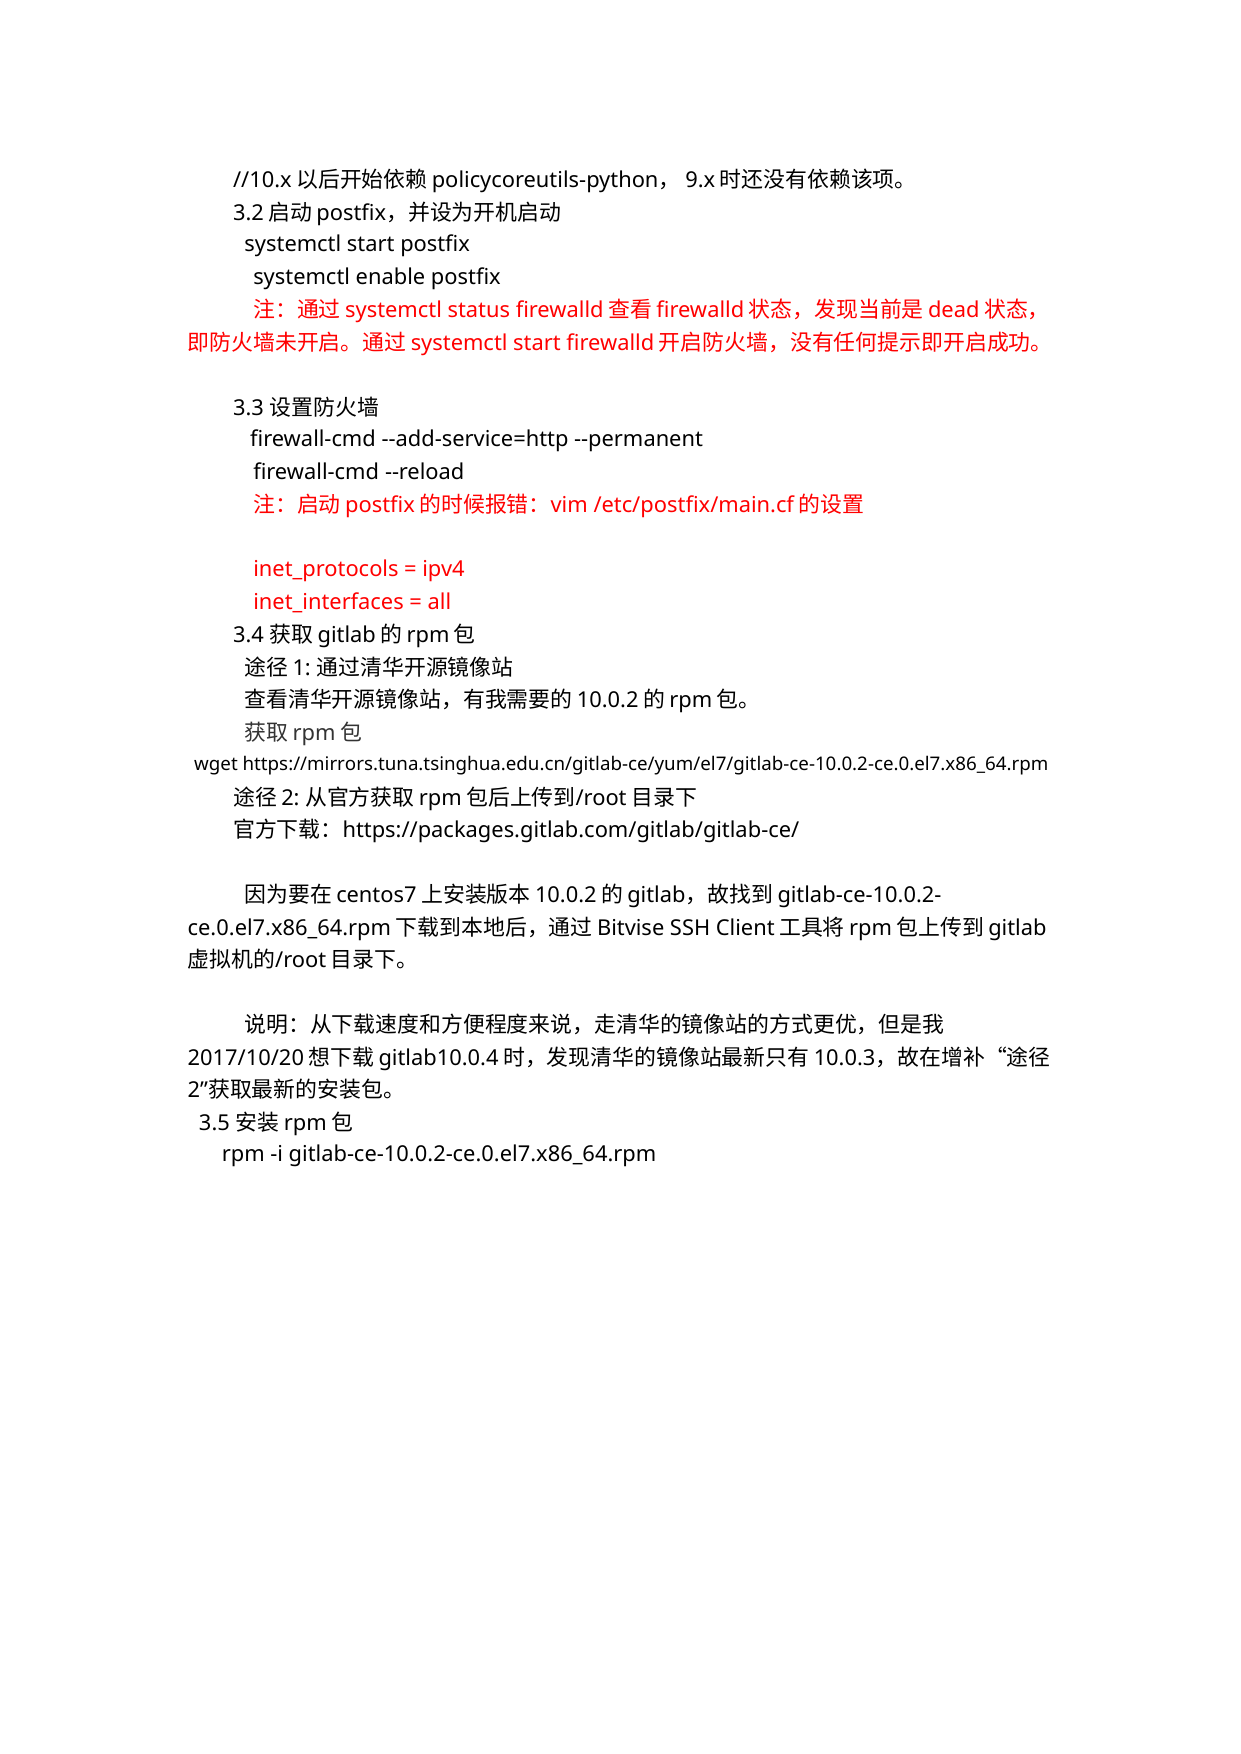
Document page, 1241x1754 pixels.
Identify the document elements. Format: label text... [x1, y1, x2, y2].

text 3.5 安装rpm包 [187, 1104, 1053, 1137]
text 官方下载：https://packages.gitlab.com/gitlab/gitlab-ce/ [187, 812, 1053, 844]
text //10.x以后开始依赖policycoreutils-python， 9.x时还没有依赖该项。 [187, 162, 1053, 194]
text 注：启动postfix的时候报错：vim /etc/postfix/main.cf的设置 [187, 487, 1053, 519]
text 查看清华开源镜像站，有我需要的10.0.2的rpm包。 [187, 682, 1053, 714]
text 3.4 获取gitlab的rpm包 [187, 617, 1053, 649]
text wget https://mirrors.tuna.tsinghua.edu.cn/gitlab-ce/yum/el7/gitlab-ce-10.0.2-ce.0.el7.x86_64.rpm [187, 747, 1053, 779]
text 3.3 设置防火墙 [187, 389, 1053, 422]
text 注：通过systemctl status firewalld查看firewalld状态，发现当前是dead状态，即防火墙未开启。通过systemctl start firewalld开启防火墙，没有任何提示即开启成功。 [187, 292, 1053, 357]
text 获取rpm包 [187, 714, 1053, 747]
text inet_protocols = ipv4 [187, 552, 1053, 584]
text 3.2启动postfix，并设为开机启动 [187, 194, 1053, 227]
text firewall-cmd --reload [187, 454, 1053, 487]
text 途径1: 通过清华开源镜像站 [187, 649, 1053, 682]
text 途径2: 从官方获取rpm包后上传到/root目录下 [187, 779, 1053, 812]
text 因为要在centos7上安装版本10.0.2的gitlab，故找到gitlab-ce-10.0.2-ce.0.el7.x86_64.rpm下载到本地后，通过Bitvise SSH Client工具将rpm包上传到gitlab虚拟机的/root目录下。 [187, 877, 1053, 974]
text rpm -i gitlab-ce-10.0.2-ce.0.el7.x86_64.rpm [187, 1137, 1053, 1169]
text systemctl start postfix [187, 227, 1053, 259]
text inet_interfaces = all [187, 584, 1053, 617]
text systemctl enable postfix [187, 259, 1053, 292]
text 说明：从下载速度和方便程度来说，走清华的镜像站的方式更优，但是我2017/10/20想下载gitlab10.0.4时，发现清华的镜像站最新只有10.0.3，故在增补“途径2”获取最新的安装包。 [187, 1007, 1053, 1104]
text firewall-cmd --add-service=http --permanent [187, 422, 1053, 454]
